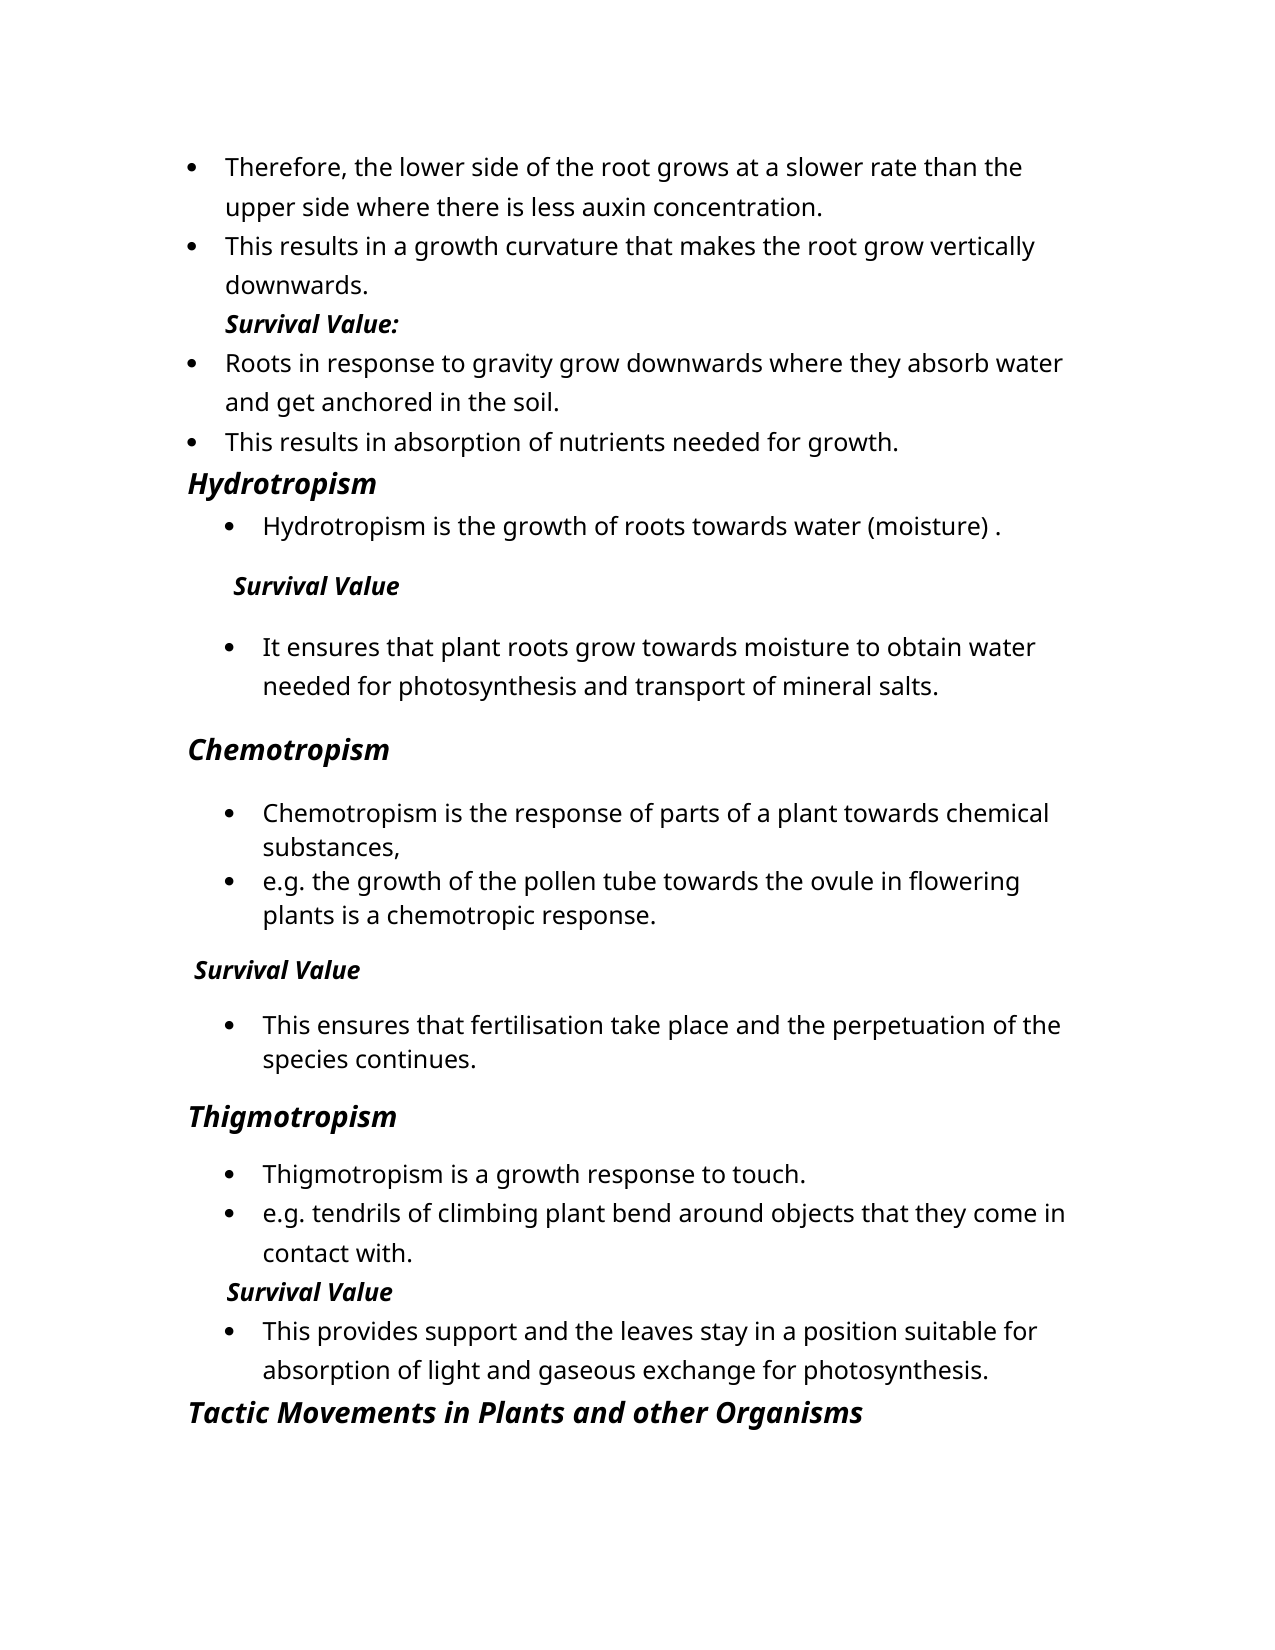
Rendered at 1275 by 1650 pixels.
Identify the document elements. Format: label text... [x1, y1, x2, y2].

text Thigmotropism [187, 1117, 1087, 1157]
text Survival Value [187, 569, 1087, 603]
list This ensures that fertilisation take place and the perpetuation of the species continues. [225, 1028, 1087, 1096]
list This results in absorption of nutrients needed for growth. [187, 424, 1087, 458]
text Hydrotropism [187, 463, 1087, 503]
text Survival Value [187, 1295, 1087, 1329]
list It ensures that plant roots grow towards moisture to obtain water needed for photosynthesis and transport of mineral salts. [225, 630, 1087, 703]
text Survival Value: [225, 307, 1087, 341]
list This results in a growth curvature that makes the root grow vertically downwards. [187, 228, 1087, 302]
list Therefore, the lower side of the root grows at a slower rate than the upper side where there is less auxin concentration. [187, 150, 1087, 223]
text Survival Value [187, 973, 1087, 1007]
list This provides support and the leaves stay in a position suitable for absorption of light and gaseous exchange for photosynthesis. [225, 1334, 1087, 1408]
list e.g. the growth of the pollen tube towards the ovule in flowering plants is a chemotropic response. [225, 884, 1087, 952]
text Chemotropism [187, 729, 1087, 769]
text Tactic Movements in Plants and other Organisms [187, 1413, 1087, 1452]
list Roots in response to gravity grow downwards where they absorb water and get anchored in the soil. [187, 346, 1087, 419]
list Thigmotropism is a growth response to touch. [225, 1178, 1087, 1212]
list Hydrotropism is the growth of roots towards water (moisture) . [225, 509, 1087, 543]
list Chemotropism is the response of parts of a plant towards chemical substances, [225, 795, 1087, 863]
list e.g. tendrils of climbing plant bend around objects that they come in contact with. [225, 1217, 1087, 1290]
